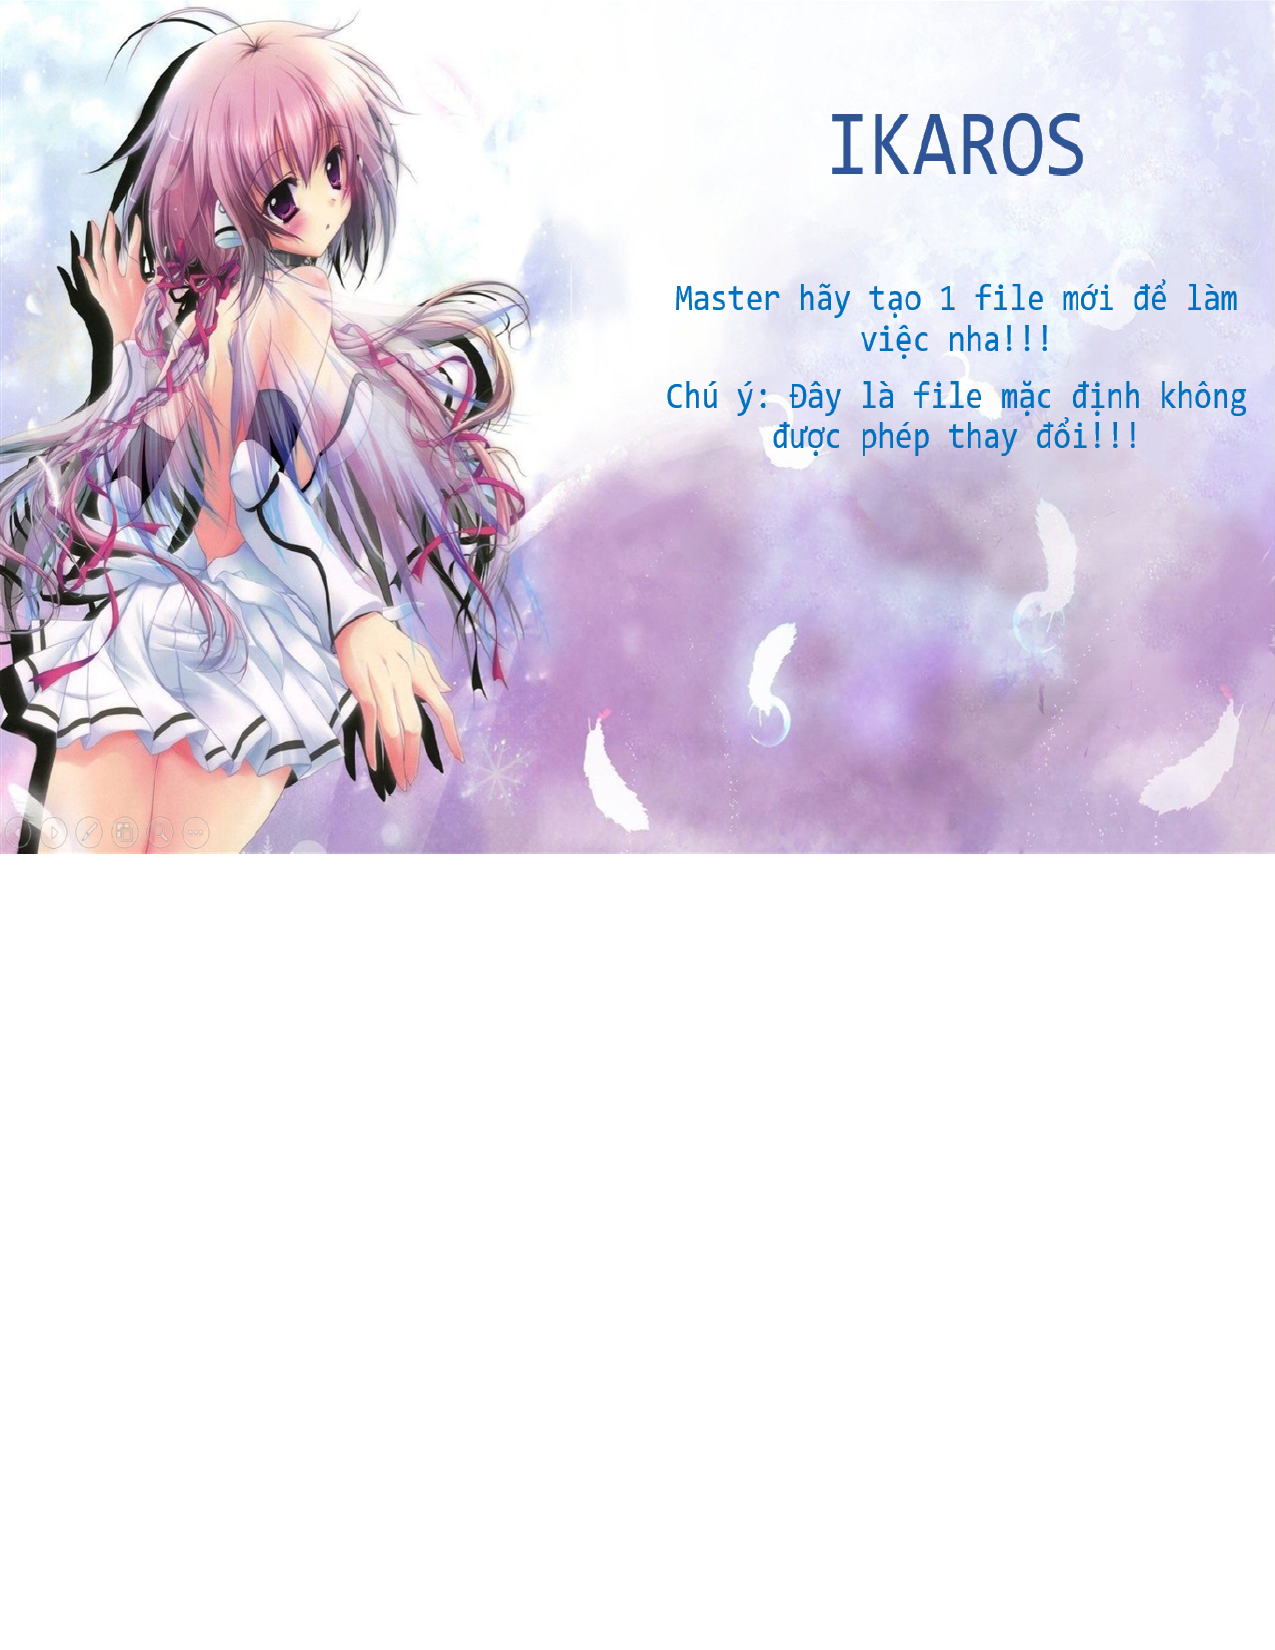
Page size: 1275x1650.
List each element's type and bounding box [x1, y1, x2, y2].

picture [0, 0, 1275, 854]
